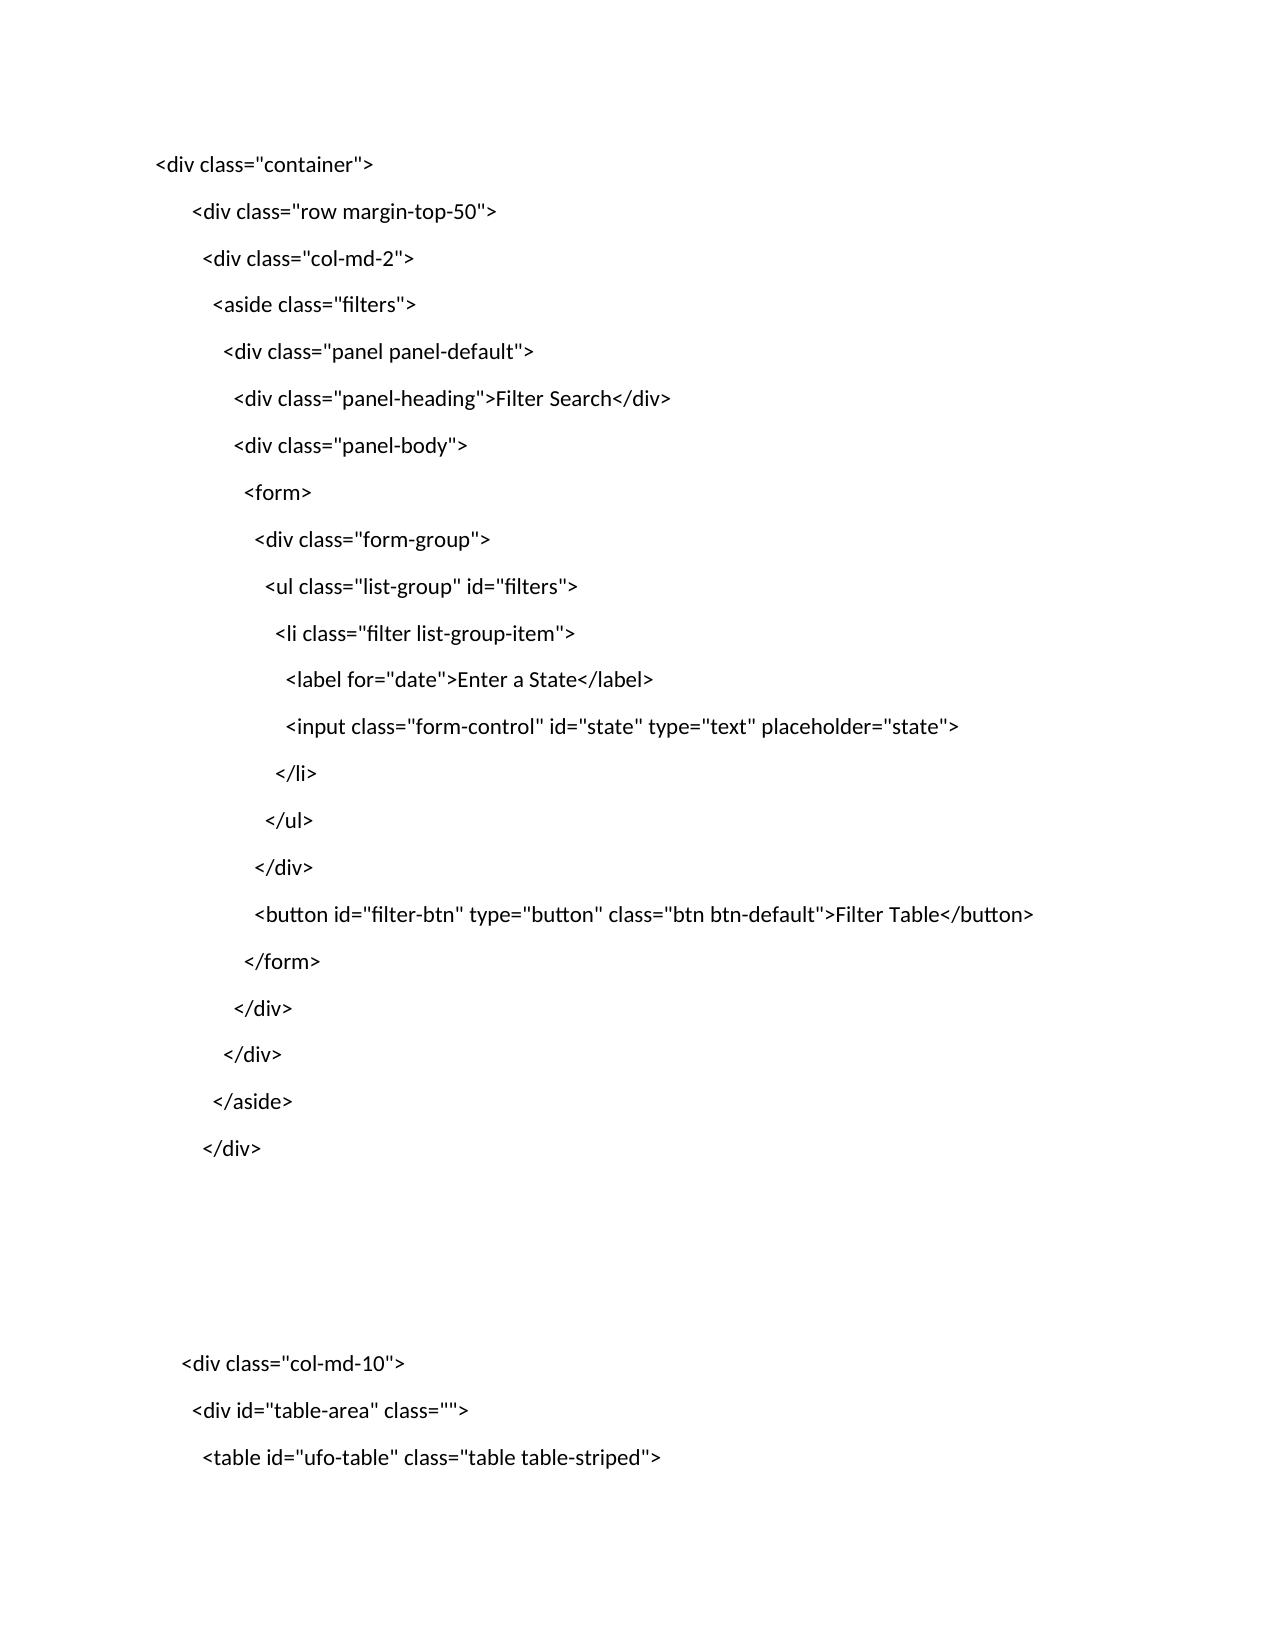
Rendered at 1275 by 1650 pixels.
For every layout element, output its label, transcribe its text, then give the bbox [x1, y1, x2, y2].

text <div class="panel panel-default"> [150, 337, 1125, 366]
text <button id="filter-btn" type="button" class="btn btn-default">Filter Table</button> [150, 900, 1125, 928]
text </li> [150, 759, 1125, 787]
text <ul class="list-group" id="filters"> [150, 572, 1125, 600]
text <div class="col-md-2"> [150, 244, 1125, 272]
text <div id="table-area" class=""> [150, 1396, 1125, 1424]
text </ul> [150, 806, 1125, 834]
text <table id="ufo-table" class="table table-striped"> [150, 1443, 1125, 1471]
text <li class="filter list-group-item"> [150, 619, 1125, 647]
text </form> [150, 947, 1125, 975]
text <div class="panel-body"> [150, 431, 1125, 459]
text <form> [150, 478, 1125, 506]
text <aside class="filters"> [150, 291, 1125, 319]
text </div> [150, 1041, 1125, 1069]
text <label for="date">Enter a State</label> [150, 666, 1125, 694]
text </div> [150, 1134, 1125, 1162]
text </div> [150, 853, 1125, 881]
text <div class="form-group"> [150, 525, 1125, 553]
text <div class="col-md-10"> [150, 1349, 1125, 1377]
text </div> [150, 994, 1125, 1022]
text <div class="panel-heading">Filter Search</div> [150, 384, 1125, 412]
text </aside> [150, 1087, 1125, 1116]
text <div class="container"> [150, 150, 1125, 178]
text <div class="row margin-top-50"> [150, 197, 1125, 225]
text <input class="form-control" id="state" type="text" placeholder="state"> [150, 712, 1125, 741]
